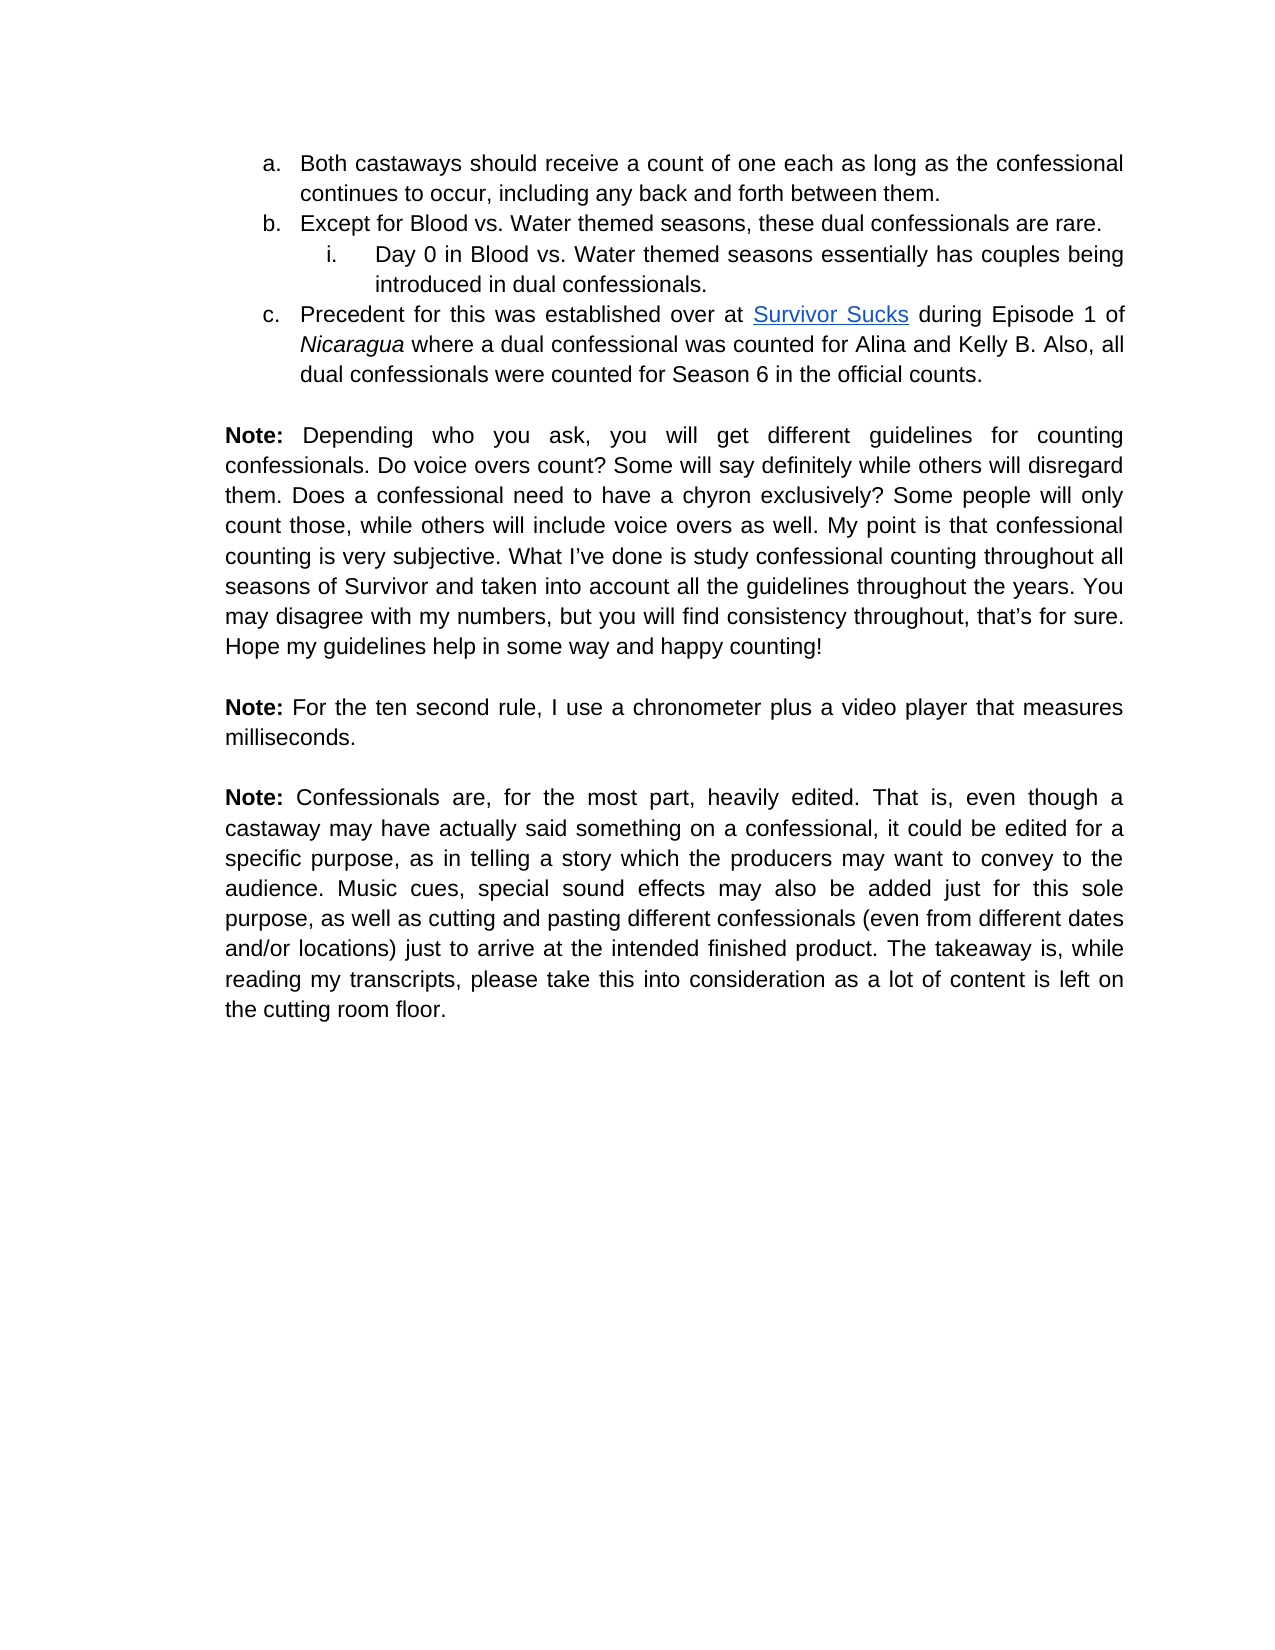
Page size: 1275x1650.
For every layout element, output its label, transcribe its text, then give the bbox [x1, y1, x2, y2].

list Day 0 in Blood vs. Water themed seasons essentially has couples being introduced in dual confessionals. [337, 241, 1125, 297]
list Except for Blood vs. Water themed seasons, these dual confessionals are rare. [262, 210, 1125, 237]
text Note: Confessionals are, for the most part, heavily edited. That is, even though a castaway may have actually said something on a confessional, it could be edited for a specific purpose, as in telling a story which the producers may want to convey to the audience. Music cues, special sound effects may also be added just for this sole purpose, as well as cutting and pasting different confessionals (even from different dates and/or locations) just to arrive at the intended finished product. The takeaway is, while reading my transcripts, please take this into consideration as a lot of content is left on the cutting room floor. [225, 784, 1125, 1022]
text Note: Depending who you ask, you will get different guidelines for counting confessionals. Do voice overs count? Some will say definitely while others will disregard them. Does a confessional need to have a chyron exclusively? Some people will only count those, while others will include voice overs as well. My point is that confessional counting is very subjective. What I’ve done is study confessional counting throughout all seasons of Survivor and taken into account all the guidelines throughout the years. You may disagree with my numbers, but you will find consistency throughout, that’s for sure. Hope my guidelines help in some way and happy counting! [225, 422, 1125, 660]
text Note: For the ten second rule, I use a chronometer plus a video player that measures milliseconds. [225, 694, 1125, 750]
list Precedent for this was established over at Survivor Sucks during Episode 1 of Nicaragua where a dual confessional was counted for Alina and Kelly B. Also, all dual confessionals were counted for Season 6 in the official counts. [262, 301, 1125, 388]
list Both castaways should receive a count of one each as long as the confessional continues to occur, including any back and forth between them. [262, 150, 1125, 207]
